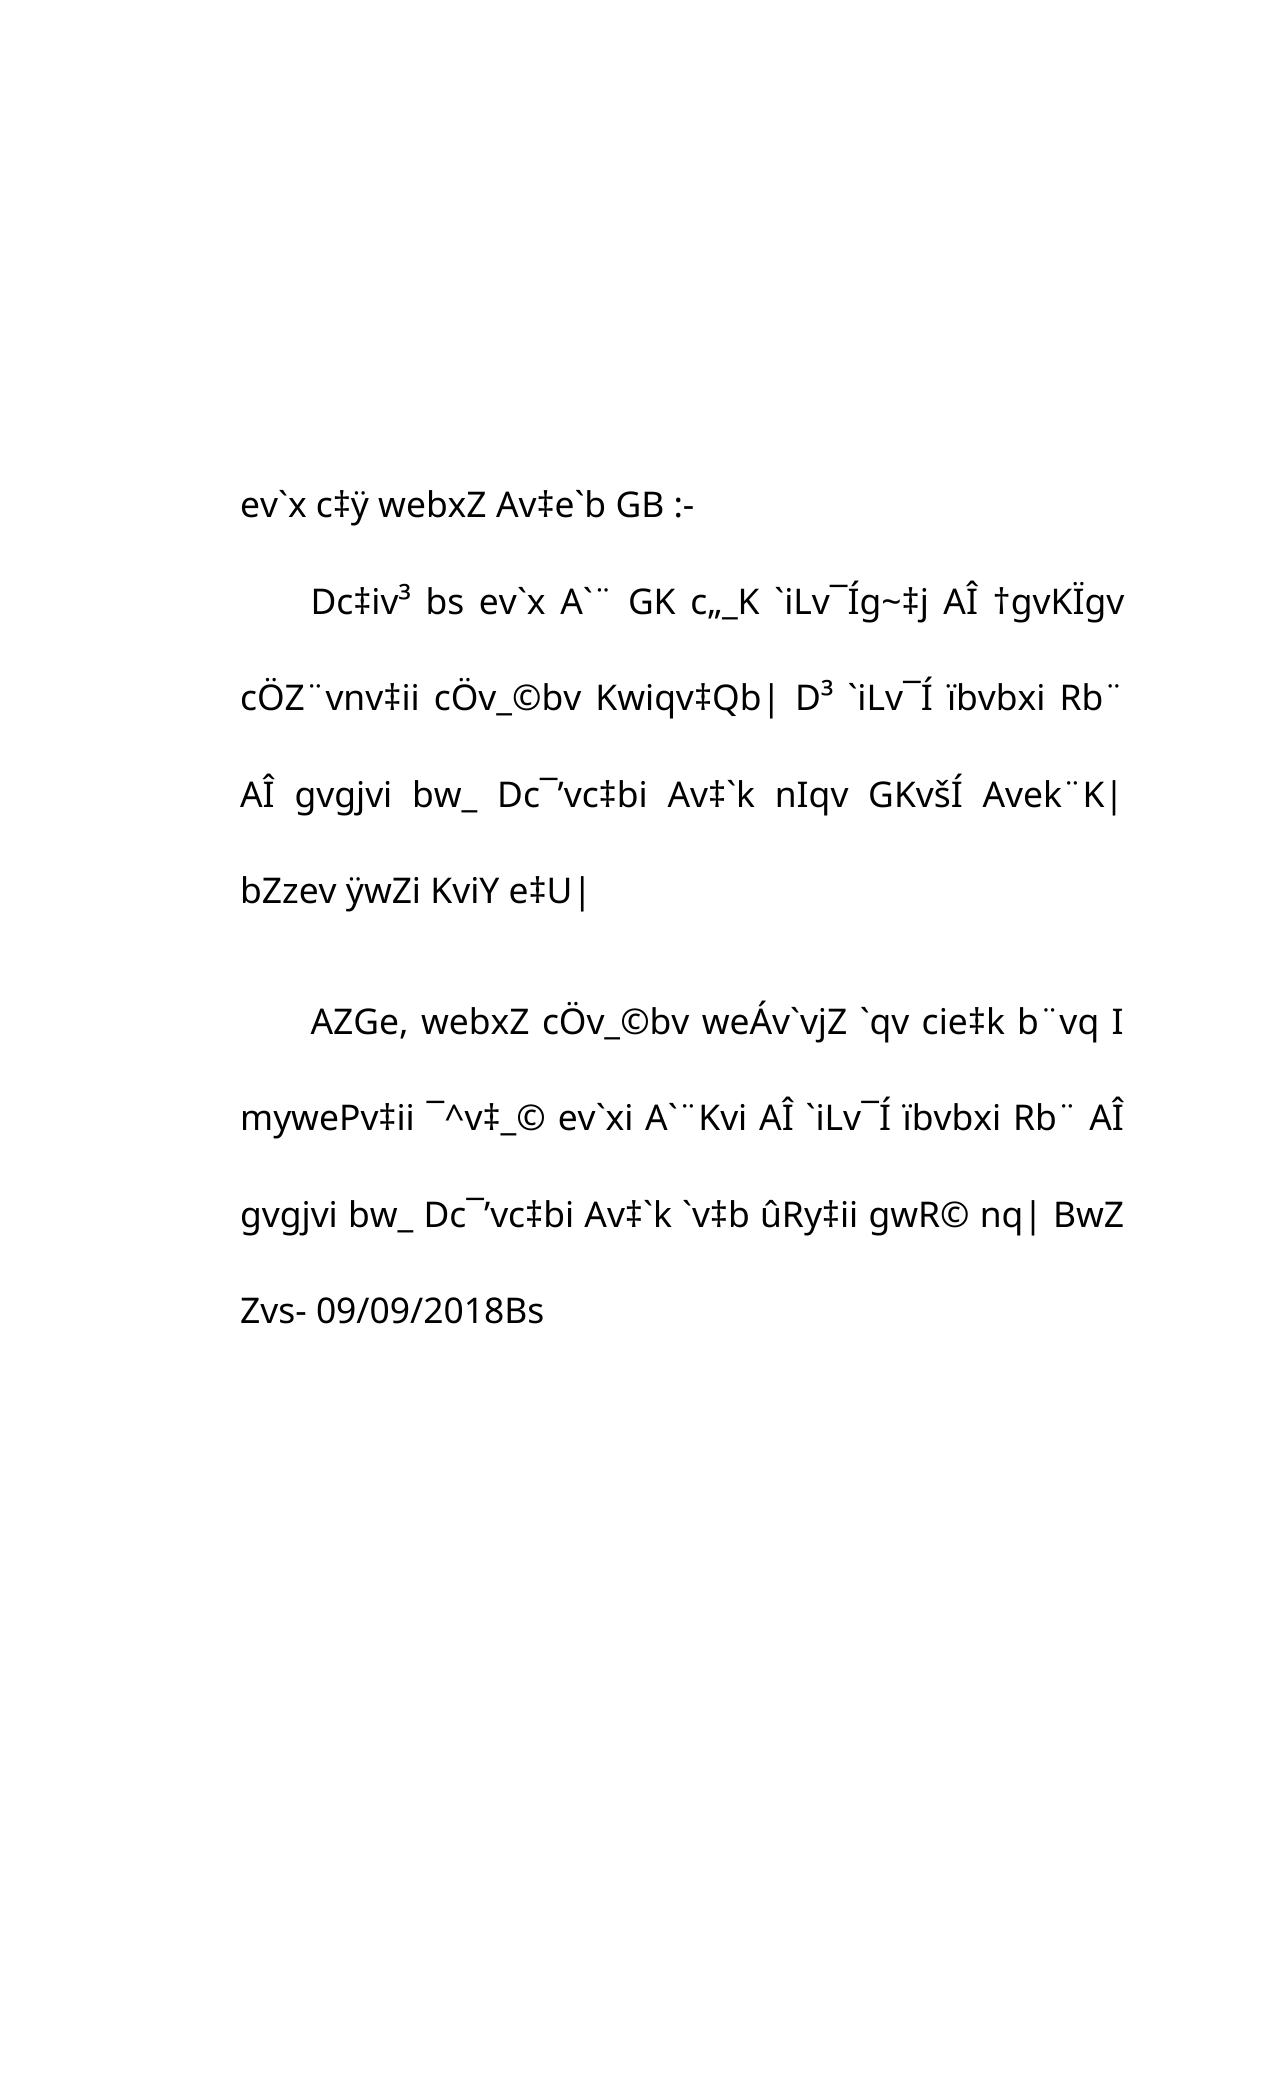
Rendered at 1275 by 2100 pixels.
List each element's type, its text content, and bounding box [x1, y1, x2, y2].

text AZGe, webxZ cÖv_©bv weÁv`vjZ `qv cie‡k b¨vq I mywePv‡ii ¯^v‡_© ev`xi A`¨Kvi AÎ `iLv¯Í ïbvbxi Rb¨ AÎ gvgjvi bw_ Dc¯’vc‡bi Av‡`k `v‡b ûRy‡ii gwR© nq| BwZ Zvs- 09/09/2018Bs [240, 996, 1125, 1334]
text Dc‡iv³ bs ev`x A`¨ GK c„_K `iLv¯Íg~‡j AÎ †gvKÏgv cÖZ¨vnv‡ii cÖv_©bv Kwiqv‡Qb| D³ `iLv¯Í ïbvbxi Rb¨ AÎ gvgjvi bw_ Dc¯’vc‡bi Av‡`k nIqv GKvšÍ Avek¨K| bZzev ÿwZi KviY e‡U| [240, 576, 1125, 914]
text ev`x c‡ÿ webxZ Av‡e`b GB :- [240, 480, 1125, 528]
